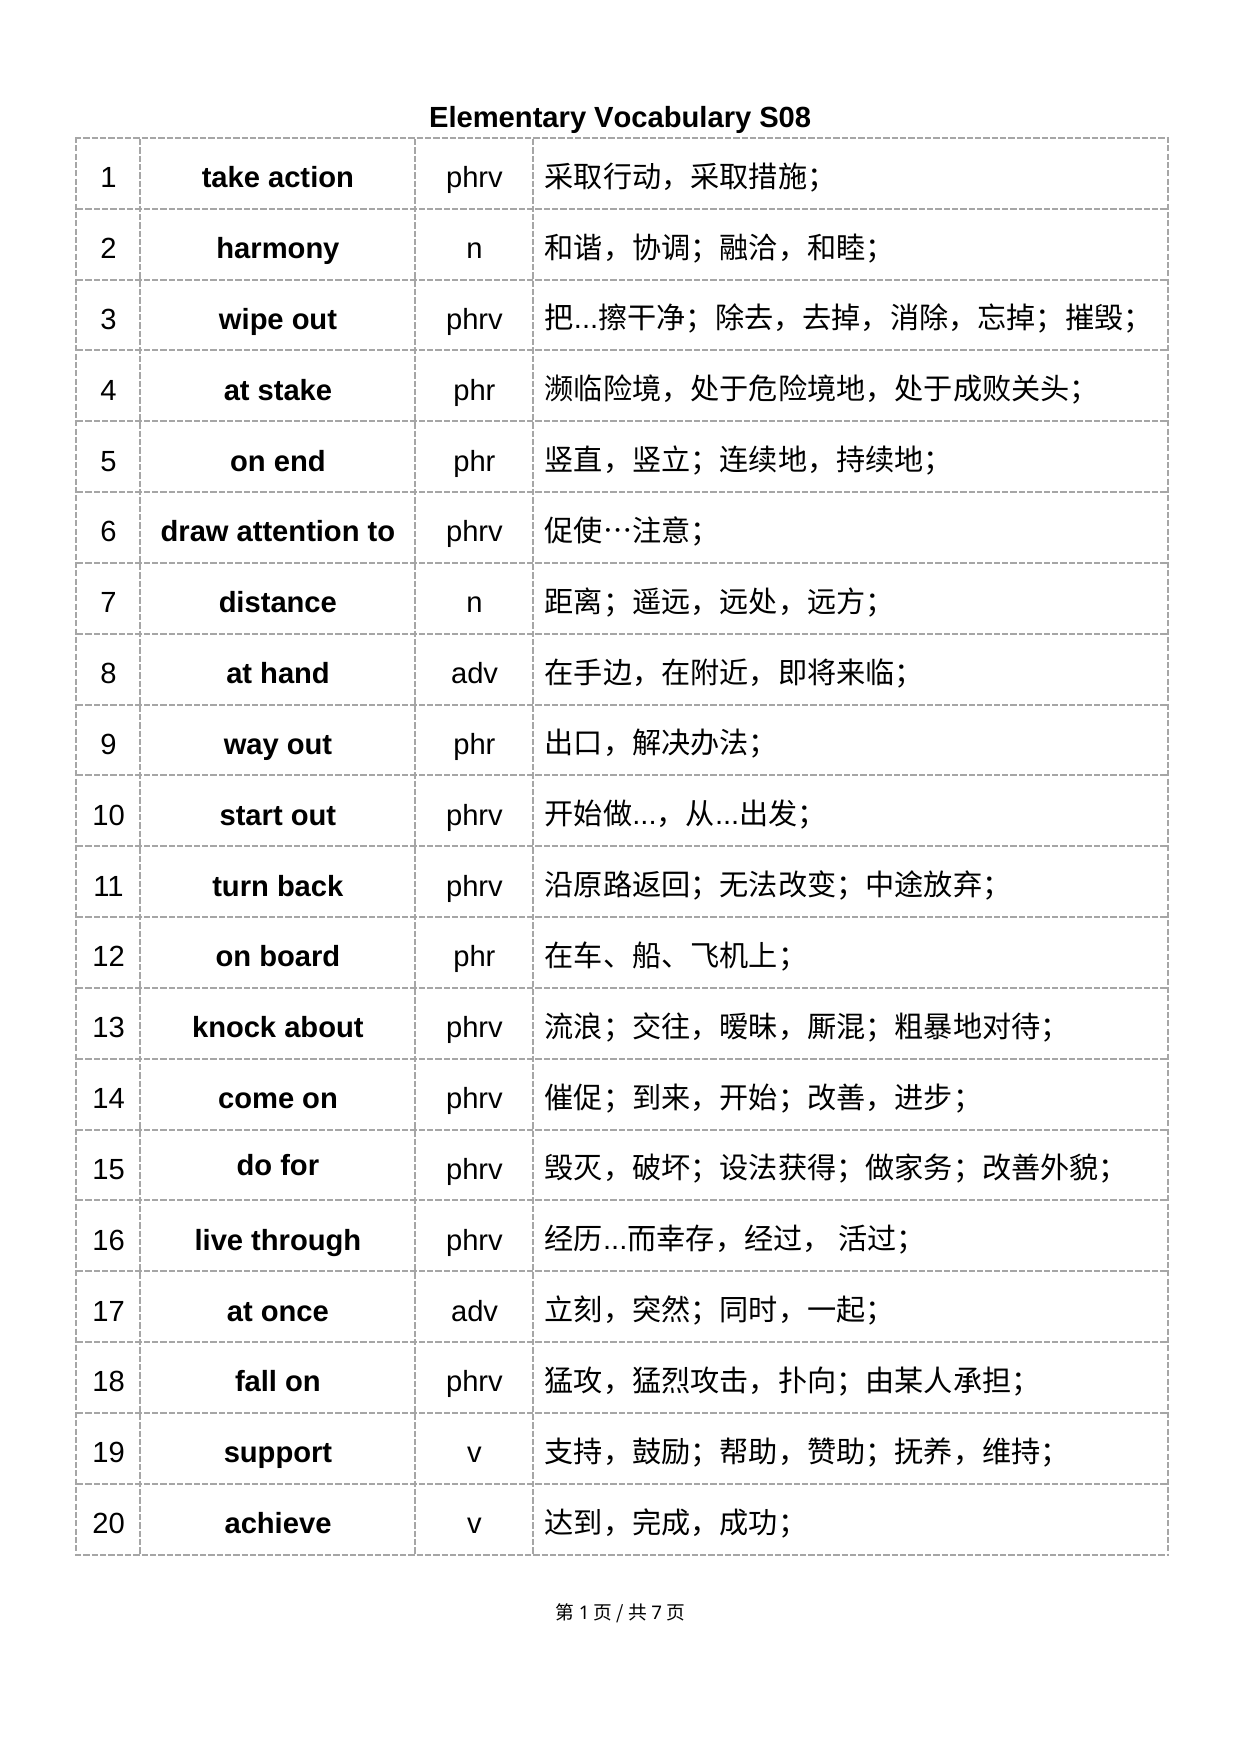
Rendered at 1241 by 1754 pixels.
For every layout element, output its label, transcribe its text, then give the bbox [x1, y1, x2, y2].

table_cell 在手边，在附近，即将来临； [533, 633, 1168, 703]
table_cell 2 [76, 208, 140, 278]
table_cell at stake [140, 349, 415, 420]
table_cell 支持，鼓励；帮助，赞助；抚养，维持； [533, 1412, 1168, 1483]
table_cell 猛攻，猛烈攻击，扑向；由某人承担； [533, 1341, 1168, 1412]
table_header 1 [76, 137, 140, 208]
table_cell 13 [76, 987, 140, 1058]
table_cell 11 [76, 845, 140, 916]
table_cell fall on [140, 1341, 415, 1412]
table_cell phrv [415, 1058, 533, 1128]
table_cell phrv [415, 774, 533, 845]
table_cell 出口，解决办法； [533, 704, 1168, 774]
table_cell on end [140, 420, 415, 491]
table_cell 3 [76, 279, 140, 349]
table_cell 开始做...，从...出发； [533, 774, 1168, 845]
table_cell at once [140, 1270, 415, 1341]
table_cell 19 [76, 1412, 140, 1483]
table_cell distance [140, 562, 415, 633]
table_cell 17 [76, 1270, 140, 1341]
table_cell 把...擦干净；除去，去掉，消除，忘掉；摧毁； [533, 279, 1168, 349]
table_header phrv [415, 137, 533, 208]
table_cell 达到，完成，成功； [533, 1483, 1168, 1553]
table_cell phr [415, 704, 533, 774]
table_cell 经历...而幸存，经过， 活过； [533, 1199, 1168, 1270]
table_cell do for [140, 1129, 415, 1199]
table_cell 流浪；交往，暧昧，厮混；粗暴地对待； [533, 987, 1168, 1058]
table_cell 8 [76, 633, 140, 703]
table_cell 5 [76, 420, 140, 491]
table_cell 9 [76, 704, 140, 774]
text Elementary Vocabulary S08 [75, 89, 1165, 137]
table_cell phrv [415, 491, 533, 562]
table_cell phrv [415, 1129, 533, 1199]
table_cell harmony [140, 208, 415, 278]
table_cell v [415, 1483, 533, 1553]
table_cell 16 [76, 1199, 140, 1270]
table_cell 催促；到来，开始；改善，进步； [533, 1058, 1168, 1128]
table_cell come on [140, 1058, 415, 1128]
table_cell phrv [415, 279, 533, 349]
table_cell 7 [76, 562, 140, 633]
table_cell phr [415, 916, 533, 987]
table_cell on board [140, 916, 415, 987]
table_cell wipe out [140, 279, 415, 349]
table_cell 竖直，竖立；连续地，持续地； [533, 420, 1168, 491]
table_cell 4 [76, 349, 140, 420]
table_cell 立刻，突然；同时，一起； [533, 1270, 1168, 1341]
table_cell draw attention to [140, 491, 415, 562]
table_cell phrv [415, 1199, 533, 1270]
table_cell 14 [76, 1058, 140, 1128]
table_cell phrv [415, 1341, 533, 1412]
table_cell phr [415, 349, 533, 420]
table_cell n [415, 208, 533, 278]
table_cell 在车、船、飞机上； [533, 916, 1168, 987]
table_cell 和谐，协调；融洽，和睦； [533, 208, 1168, 278]
table_cell 18 [76, 1341, 140, 1412]
table_cell turn back [140, 845, 415, 916]
table_cell phrv [415, 845, 533, 916]
table_cell phrv [415, 987, 533, 1058]
table_cell 沿原路返回；无法改变；中途放弃； [533, 845, 1168, 916]
table_cell 6 [76, 491, 140, 562]
table_cell n [415, 562, 533, 633]
table_cell adv [415, 1270, 533, 1341]
table_cell start out [140, 774, 415, 845]
table_cell at hand [140, 633, 415, 703]
table_cell 12 [76, 916, 140, 987]
table_cell 毁灭，破坏；设法获得；做家务；改善外貌； [533, 1129, 1168, 1199]
table_cell adv [415, 633, 533, 703]
table_cell achieve [140, 1483, 415, 1553]
table_header take action [140, 137, 415, 208]
table_cell way out [140, 704, 415, 774]
table_cell 15 [76, 1129, 140, 1199]
table_cell knock about [140, 987, 415, 1058]
table_header 采取行动，采取措施； [533, 137, 1168, 208]
table_cell 濒临险境，处于危险境地，处于成败关头； [533, 349, 1168, 420]
table_cell 促使…注意； [533, 491, 1168, 562]
table_cell v [415, 1412, 533, 1483]
table_cell live through [140, 1199, 415, 1270]
table_cell 距离；遥远，远处，远方； [533, 562, 1168, 633]
table_cell 20 [76, 1483, 140, 1553]
table_cell 10 [76, 774, 140, 845]
table_cell support [140, 1412, 415, 1483]
table_cell phr [415, 420, 533, 491]
